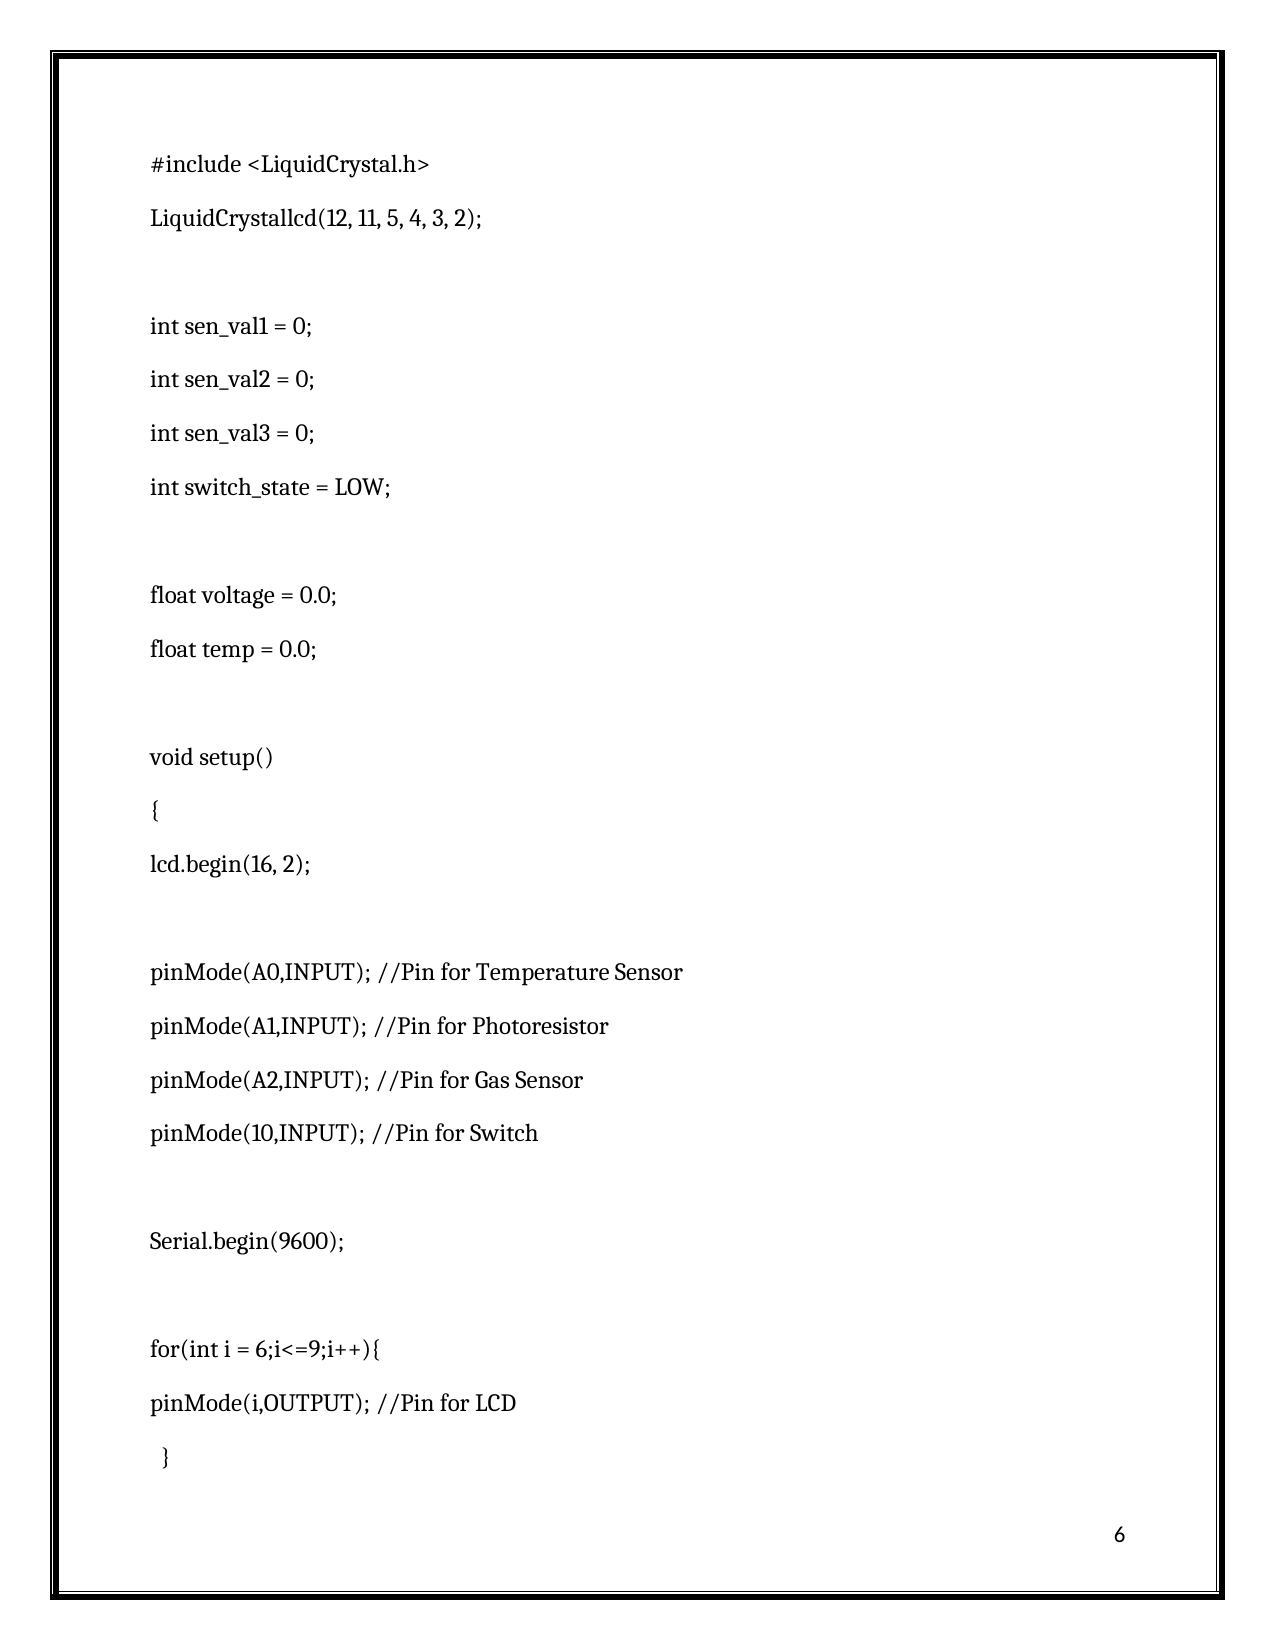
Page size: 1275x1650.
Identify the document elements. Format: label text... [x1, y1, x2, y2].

text LiquidCrystallcd(12, 11, 5, 4, 3, 2); [150, 204, 1125, 233]
text for(int i = 6;i<=9;i++){ [150, 1335, 1125, 1363]
text #include <LiquidCrystal.h> [150, 150, 1125, 179]
text pinMode(i,OUTPUT); //Pin for LCD [150, 1389, 1125, 1417]
text float temp = 0.0; [150, 635, 1125, 663]
text { [150, 796, 1125, 825]
text int sen_val3 = 0; [150, 419, 1125, 448]
text int sen_val2 = 0; [150, 365, 1125, 394]
text void setup() [150, 742, 1125, 771]
text Serial.begin(9600); [150, 1227, 1125, 1256]
text pinMode(A2,INPUT); //Pin for Gas Sensor [150, 1066, 1125, 1094]
text lcd.begin(16, 2); [150, 850, 1125, 879]
text int switch_state = LOW; [150, 473, 1125, 502]
text } [150, 1442, 1125, 1471]
text pinMode(A0,INPUT); //Pin for Temperature Sensor [150, 958, 1125, 987]
text int sen_val1 = 0; [150, 312, 1125, 340]
text pinMode(10,INPUT); //Pin for Switch [150, 1119, 1125, 1148]
text float voltage = 0.0; [150, 581, 1125, 609]
text pinMode(A1,INPUT); //Pin for Photoresistor [150, 1012, 1125, 1040]
